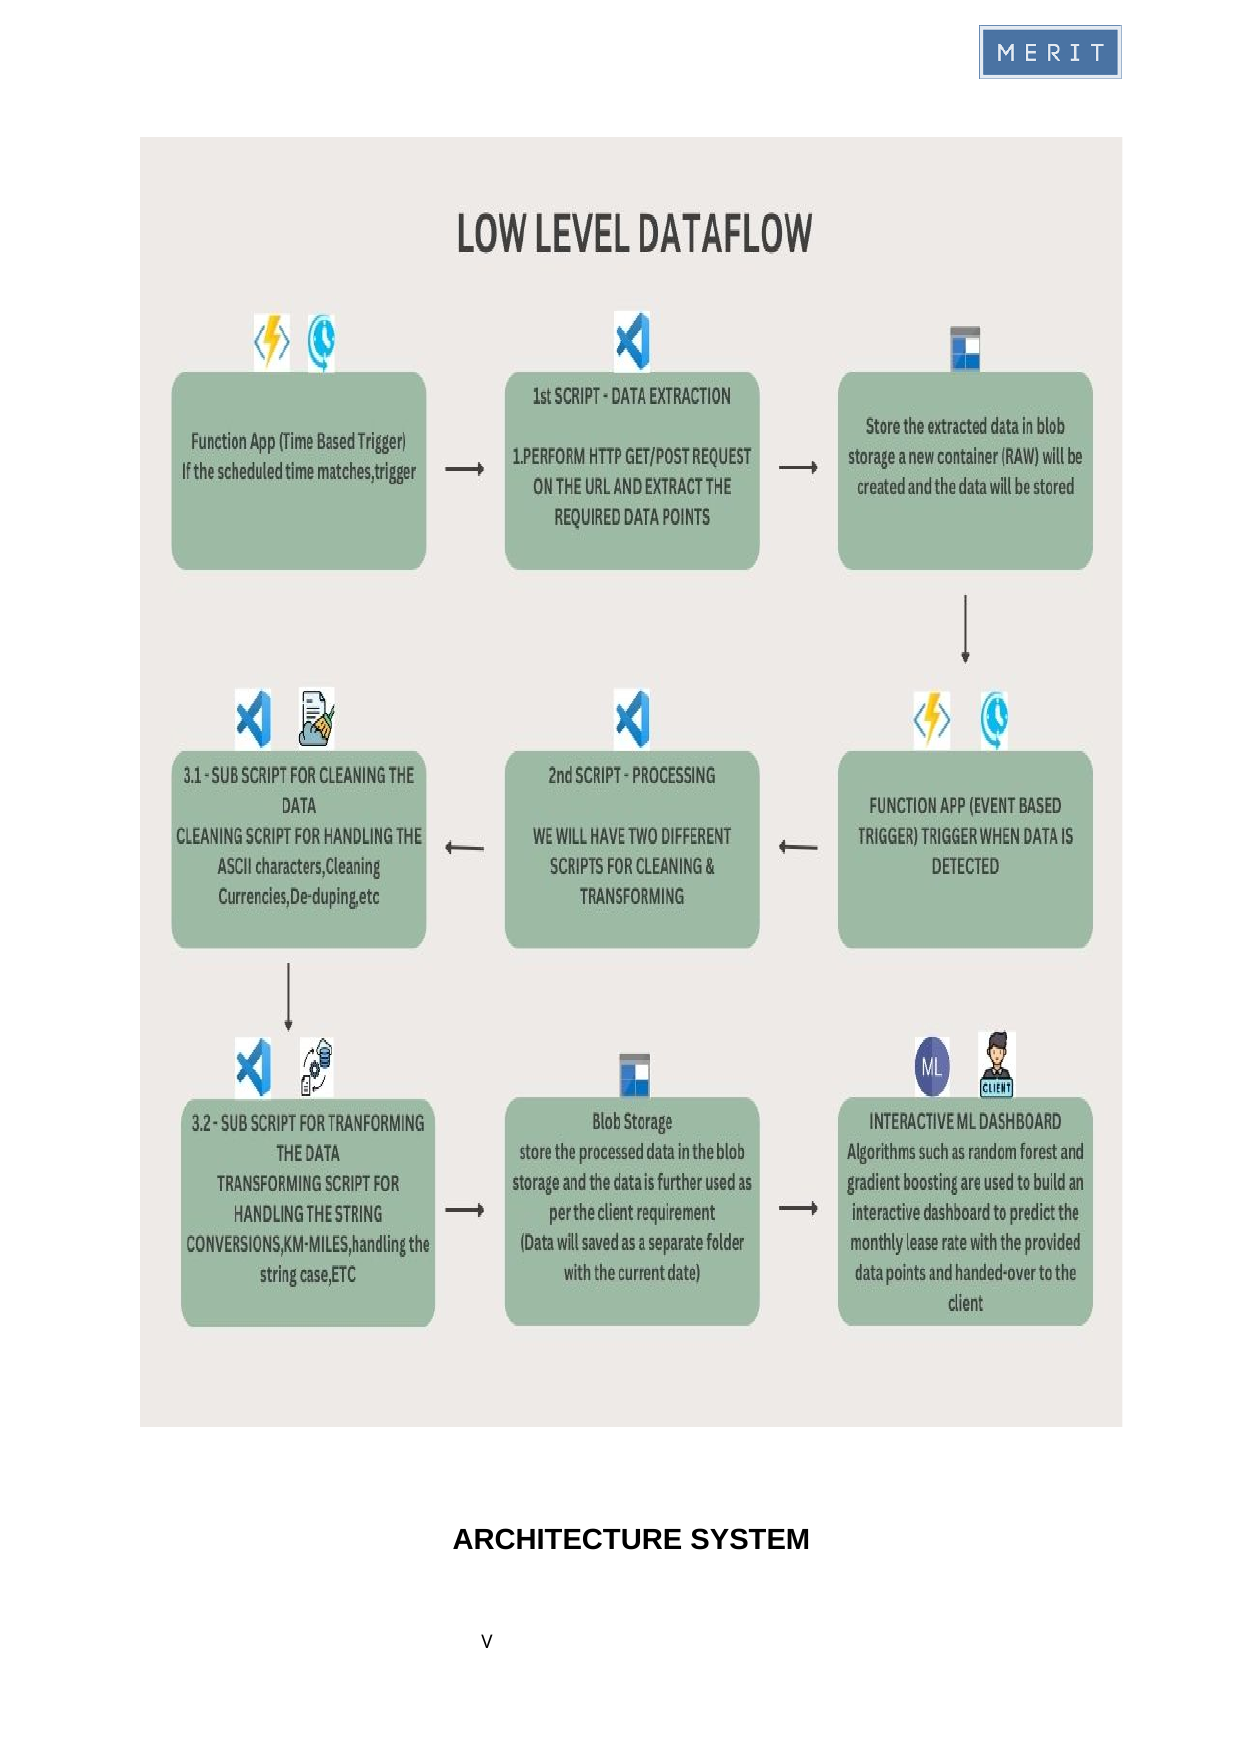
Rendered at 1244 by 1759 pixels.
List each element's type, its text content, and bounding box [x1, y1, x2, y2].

picture [140, 137, 1123, 1427]
text ARCHITECTURE SYSTEM [139, 1529, 1123, 1555]
